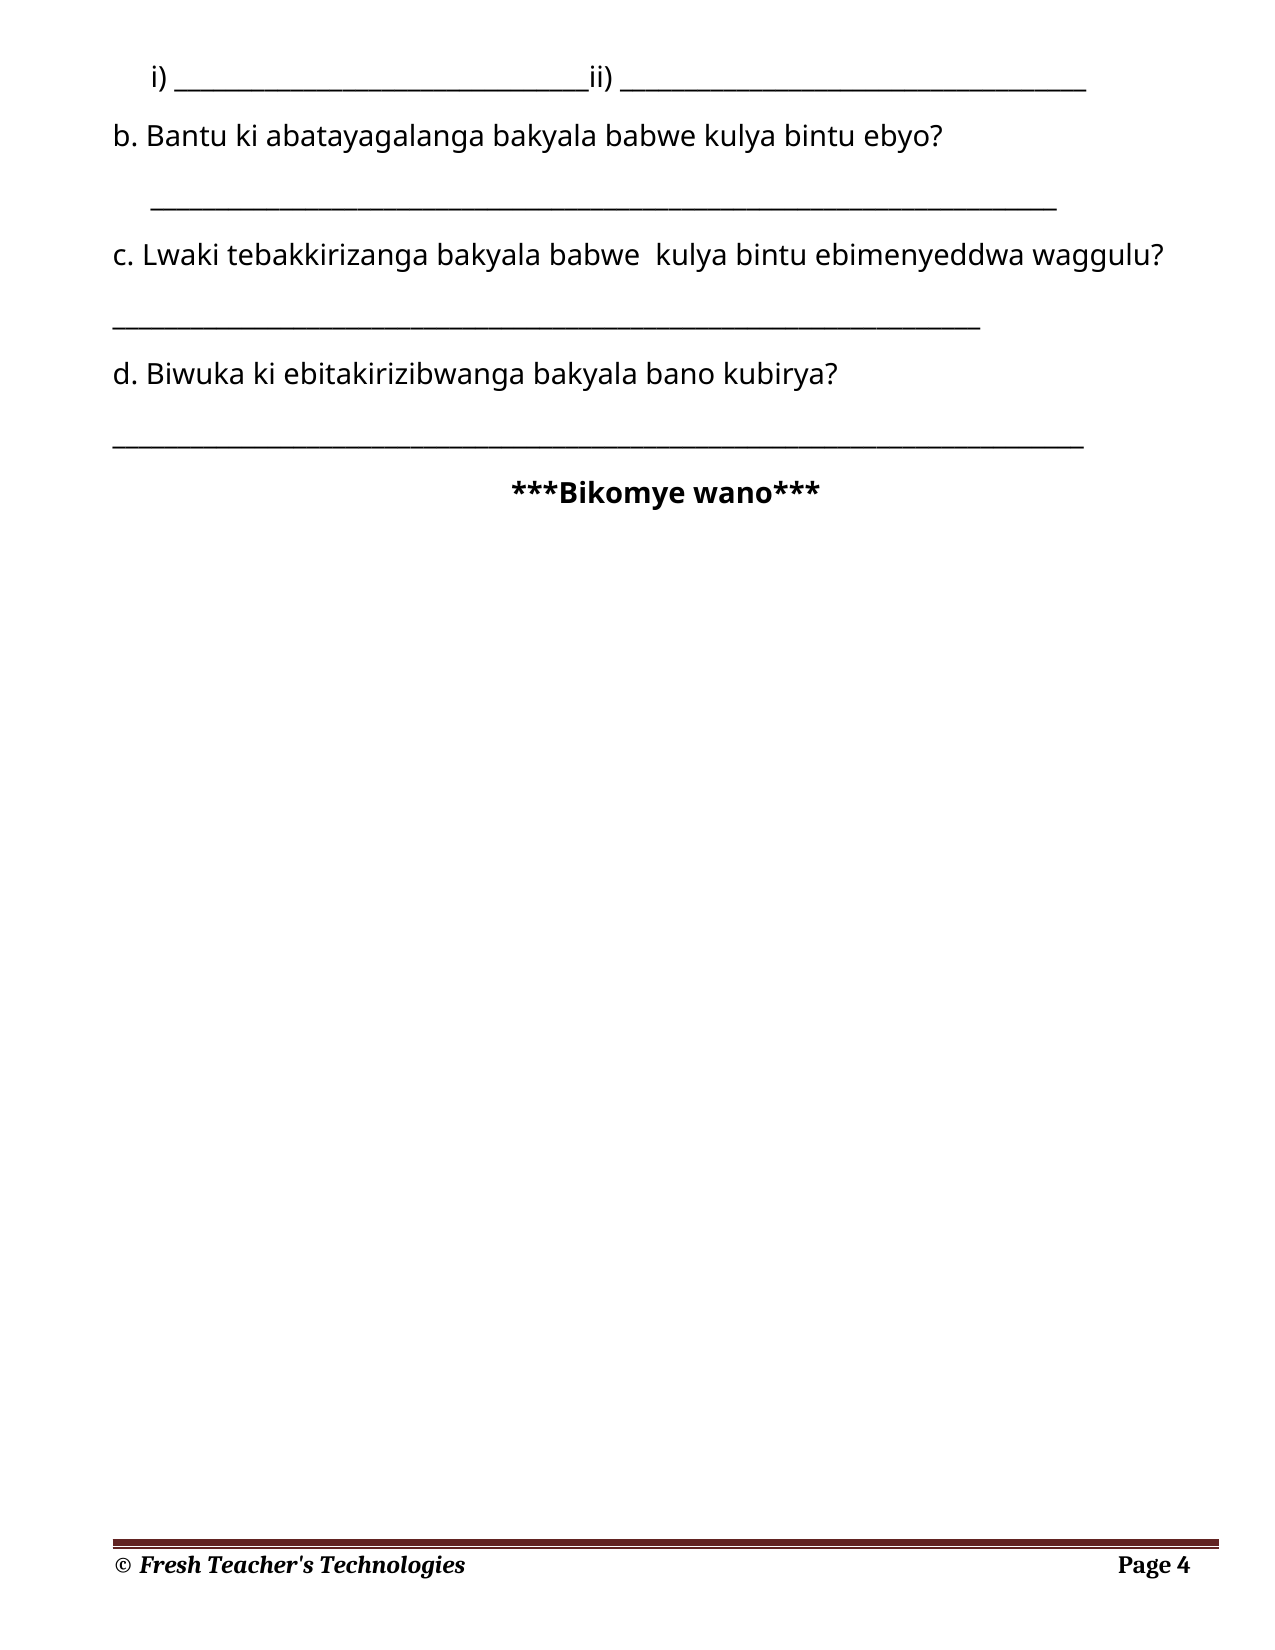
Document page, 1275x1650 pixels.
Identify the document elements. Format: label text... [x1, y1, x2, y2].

text ***Bikomye wano*** [112, 473, 1219, 512]
text c. Lwaki tebakkirizanga bakyala babwe kulya bintu ebimenyeddwa waggulu? [112, 235, 1219, 274]
text d. Biwuka ki ebitakirizibwanga bakyala bano kubirya? [112, 354, 1219, 393]
text ___________________________________________________________________________ [112, 413, 1219, 453]
text ___________________________________________________________________ [112, 294, 1219, 334]
text i) ________________________________ii) ____________________________________ [112, 56, 1219, 96]
text ______________________________________________________________________ [112, 175, 1219, 215]
text b. Bantu ki abatayagalanga bakyala babwe kulya bintu ebyo? [112, 116, 1219, 155]
